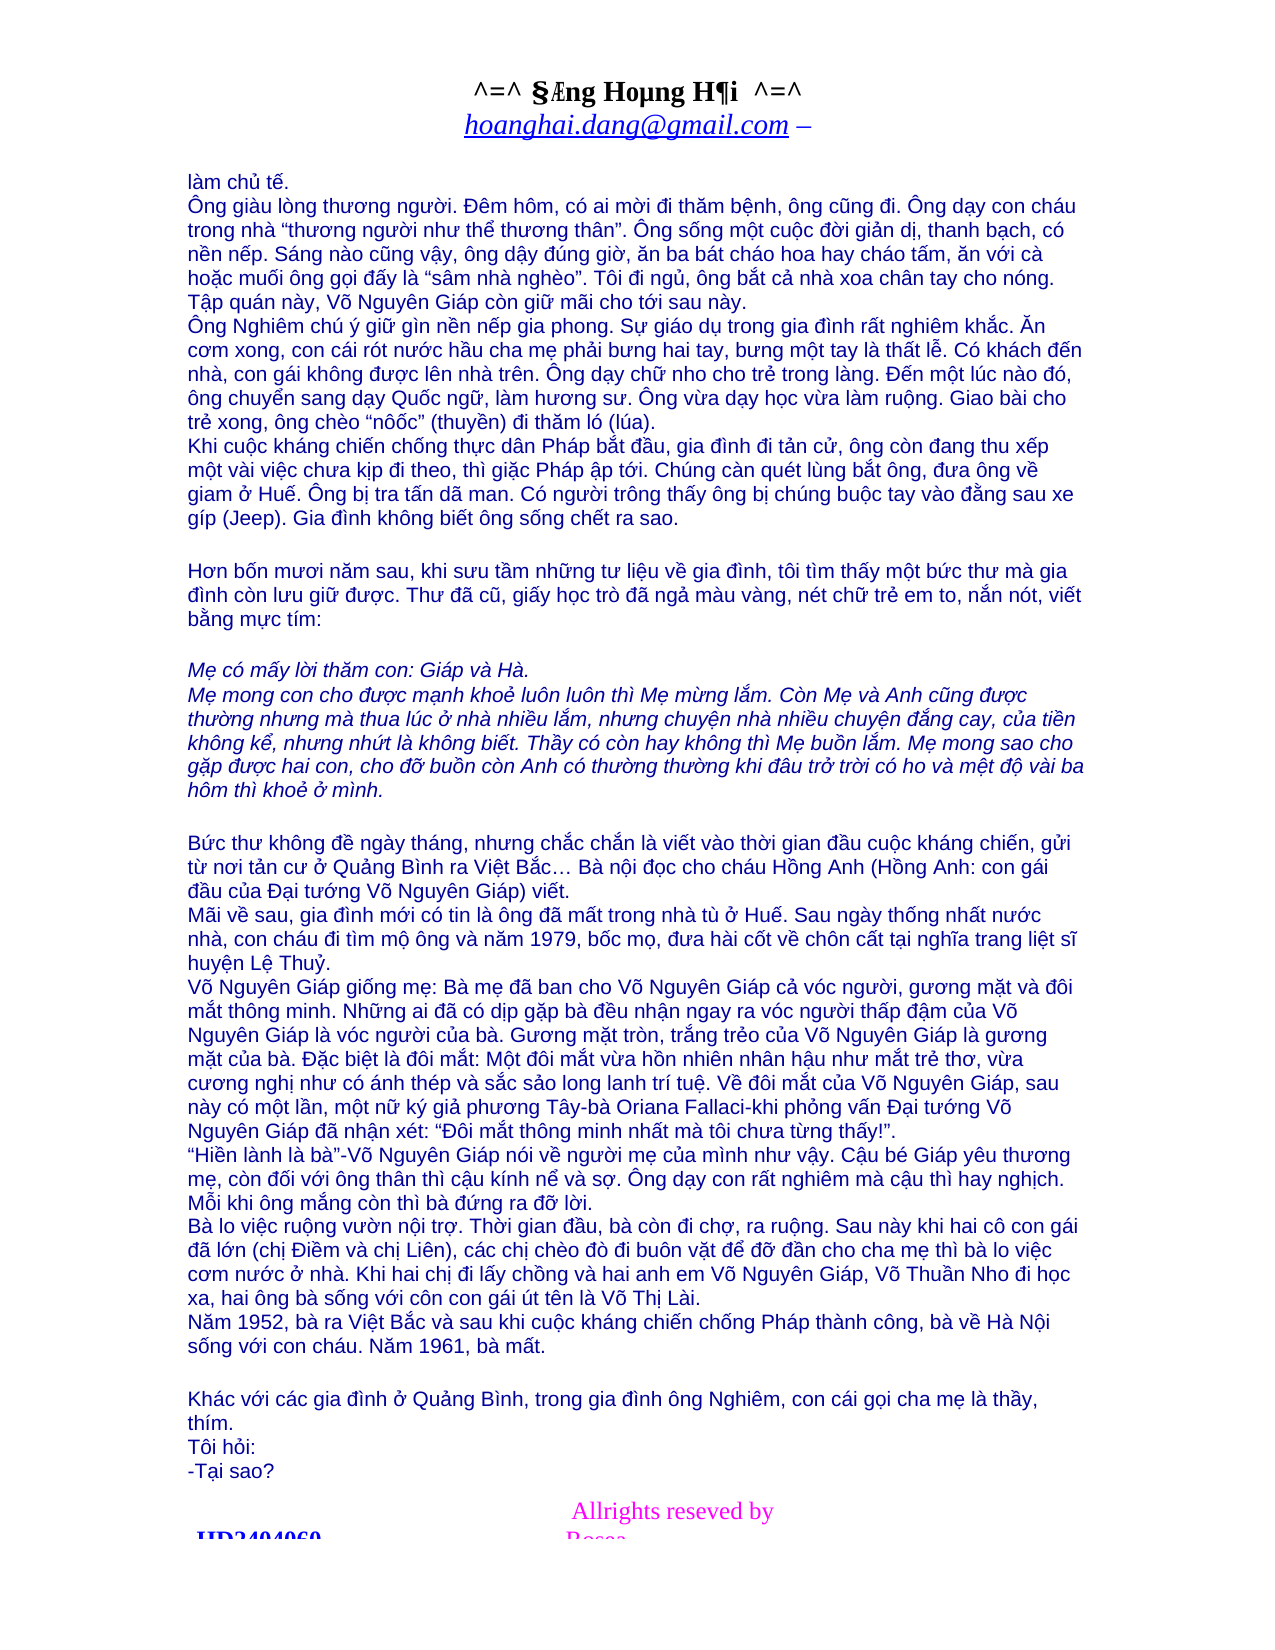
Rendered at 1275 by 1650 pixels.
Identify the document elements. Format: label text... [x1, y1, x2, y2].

text Mẹ có mấy lời thăm con: Giáp và Hà. [187, 659, 1100, 682]
text “Hiền lành là bà”-Võ Nguyên Giáp nói về người mẹ của mình như vậy. Cậu bé Giáp yêu thương mẹ, còn đối với ông thân thì cậu kính nể và sợ. Ông dạy con rất nghiêm mà cậu thì hay nghịch. Mỗi khi ông mắng còn thì bà đứng ra đỡ lời. [187, 1142, 1074, 1214]
text Ông Nghiêm chú ý giữ gìn nền nếp gia phong. Sự giáo dụ trong gia đình rất nghiêm khắc. Ăn cơm xong, con cái rót nước hầu cha mẹ phải bưng hai tay, bưng một tay là thất lễ. Có khách đến nhà, con gái không được lên nhà trên. Ông dạy chữ nho cho trẻ trong làng. Đến một lúc nào đó, ông chuyển sang dạy Quốc ngữ, làm hương sư. Ông vừa dạy học vừa làm ruộng. Giao bài cho trẻ xong, ông chèo “nôốc” (thuyền) đi thăm ló (lúa). [187, 314, 1086, 434]
text Hơn bốn mươi năm sau, khi sưu tầm những tư liệu về gia đình, tôi tìm thấy một bức thư mà gia đình còn lưu giữ được. Thư đã cũ, giấy học trò đã ngả màu vàng, nét chữ trẻ em to, nắn nót, viết bằng mực tím: [187, 558, 1085, 630]
text Võ Nguyên Giáp giống mẹ: Bà mẹ đã ban cho Võ Nguyên Giáp cả vóc người, gương mặt và đôi mắt thông minh. Những ai đã có dịp gặp bà đều nhận ngay ra vóc người thấp đậm của Võ Nguyên Giáp là vóc người của bà. Gương mặt tròn, trắng trẻo của Võ Nguyên Giáp là gương mặt của bà. Đặc biệt là đôi mắt: Một đôi mắt vừa hồn nhiên nhân hậu như mắt trẻ thơ, vừa cương nghị như có ánh thép và sắc sảo long lanh trí tuệ. Về đôi mắt của Võ Nguyên Giáp, sau này có một lần, một nữ ký giả phương Tây-bà Oriana Fallaci-khi phỏng vấn Đại tướng Võ Nguyên Giáp đã nhận xét: “Đôi mắt thông minh nhất mà tôi chưa từng thấy!”. [187, 975, 1076, 1142]
text làm chủ tế. [187, 170, 1100, 194]
text Ông giàu lòng thương người. Đêm hôm, có ai mời đi thăm bệnh, ông cũng đi. Ông dạy con cháu trong nhà “thương người như thể thương thân”. Ông sống một cuộc đời giản dị, thanh bạch, có nền nếp. Sáng nào cũng vậy, ông dậy đúng giờ, ăn ba bát cháo hoa hay cháo tấm, ăn với cà hoặc muối ông gọi đấy là “sâm nhà nghèo”. Tôi đi ngủ, ông bắt cả nhà xoa chân tay cho nóng. [187, 194, 1079, 290]
text -Tại sao? [187, 1459, 1100, 1483]
text Bức thư không đề ngày tháng, nhưng chắc chắn là viết vào thời gian đầu cuộc kháng chiến, gửi từ nơi tản cư ở Quảng Bình ra Việt Bắc… Bà nội đọc cho cháu Hồng Anh (Hồng Anh: con gái đầu của Đại tướng Võ Nguyên Giáp) viết. [187, 831, 1074, 902]
text Mãi về sau, gia đình mới có tin là ông đã mất trong nhà tù ở Huế. Sau ngày thống nhất nước nhà, con cháu đi tìm mộ ông và năm 1979, bốc mọ, đưa hài cốt về chôn cất tại nghĩa trang liệt sĩ huyện Lệ Thuỷ. [187, 903, 1080, 974]
text Khi cuộc kháng chiến chống thực dân Pháp bắt đầu, gia đình đi tản cử, ông còn đang thu xếp một vài việc chưa kịp đi theo, thì giặc Pháp ập tới. Chúng càn quét lùng bắt ông, đưa ông về giam ở Huế. Ông bị tra tấn dã man. Có người trông thấy ông bị chúng buộc tay vào đằng sau xe gíp (Jeep). Gia đình không biết ông sống chết ra sao. [187, 434, 1077, 530]
text Mẹ mong con cho được mạnh khoẻ luôn luôn thì Mẹ mừng lắm. Còn Mẹ và Anh cũng được thường nhưng mà thua lúc ở nhà nhiều lắm, nhưng chuyện nhà nhiều chuyện đắng cay, của tiền không kể, nhưng nhứt là không biết. Thầy có còn hay không thì Mẹ buồn lắm. Mẹ mong sao cho gặp được hai con, cho đỡ buồn còn Anh có thường thường khi đâu trở trời có ho và mệt độ vài ba hôm thì khoẻ ở mình. [187, 682, 1088, 802]
text Tập quán này, Võ Nguyên Giáp còn giữ mãi cho tới sau này. [187, 290, 1100, 314]
text Bà lo việc ruộng vườn nội trợ. Thời gian đầu, bà còn đi chợ, ra ruộng. Sau này khi hai cô con gái đã lớn (chị Điềm và chị Liên), các chị chèo đò đi buôn vặt để đỡ đần cho cha mẹ thì bà lo việc cơm nước ở nhà. Khi hai chị đi lấy chồng và hai anh em Võ Nguyên Giáp, Võ Thuần Nho đi học xa, hai ông bà sống với côn con gái út tên là Võ Thị Lài. [187, 1214, 1082, 1310]
text Năm 1952, bà ra Việt Bắc và sau khi cuộc kháng chiến chống Pháp thành công, bà về Hà Nội sống với con cháu. Năm 1961, bà mất. [187, 1310, 1053, 1358]
text Khác với các gia đình ở Quảng Bình, trong gia đình ông Nghiêm, con cái gọi cha mẹ là thầy, thím. [187, 1387, 1041, 1434]
text Tôi hỏi: [187, 1435, 1100, 1459]
